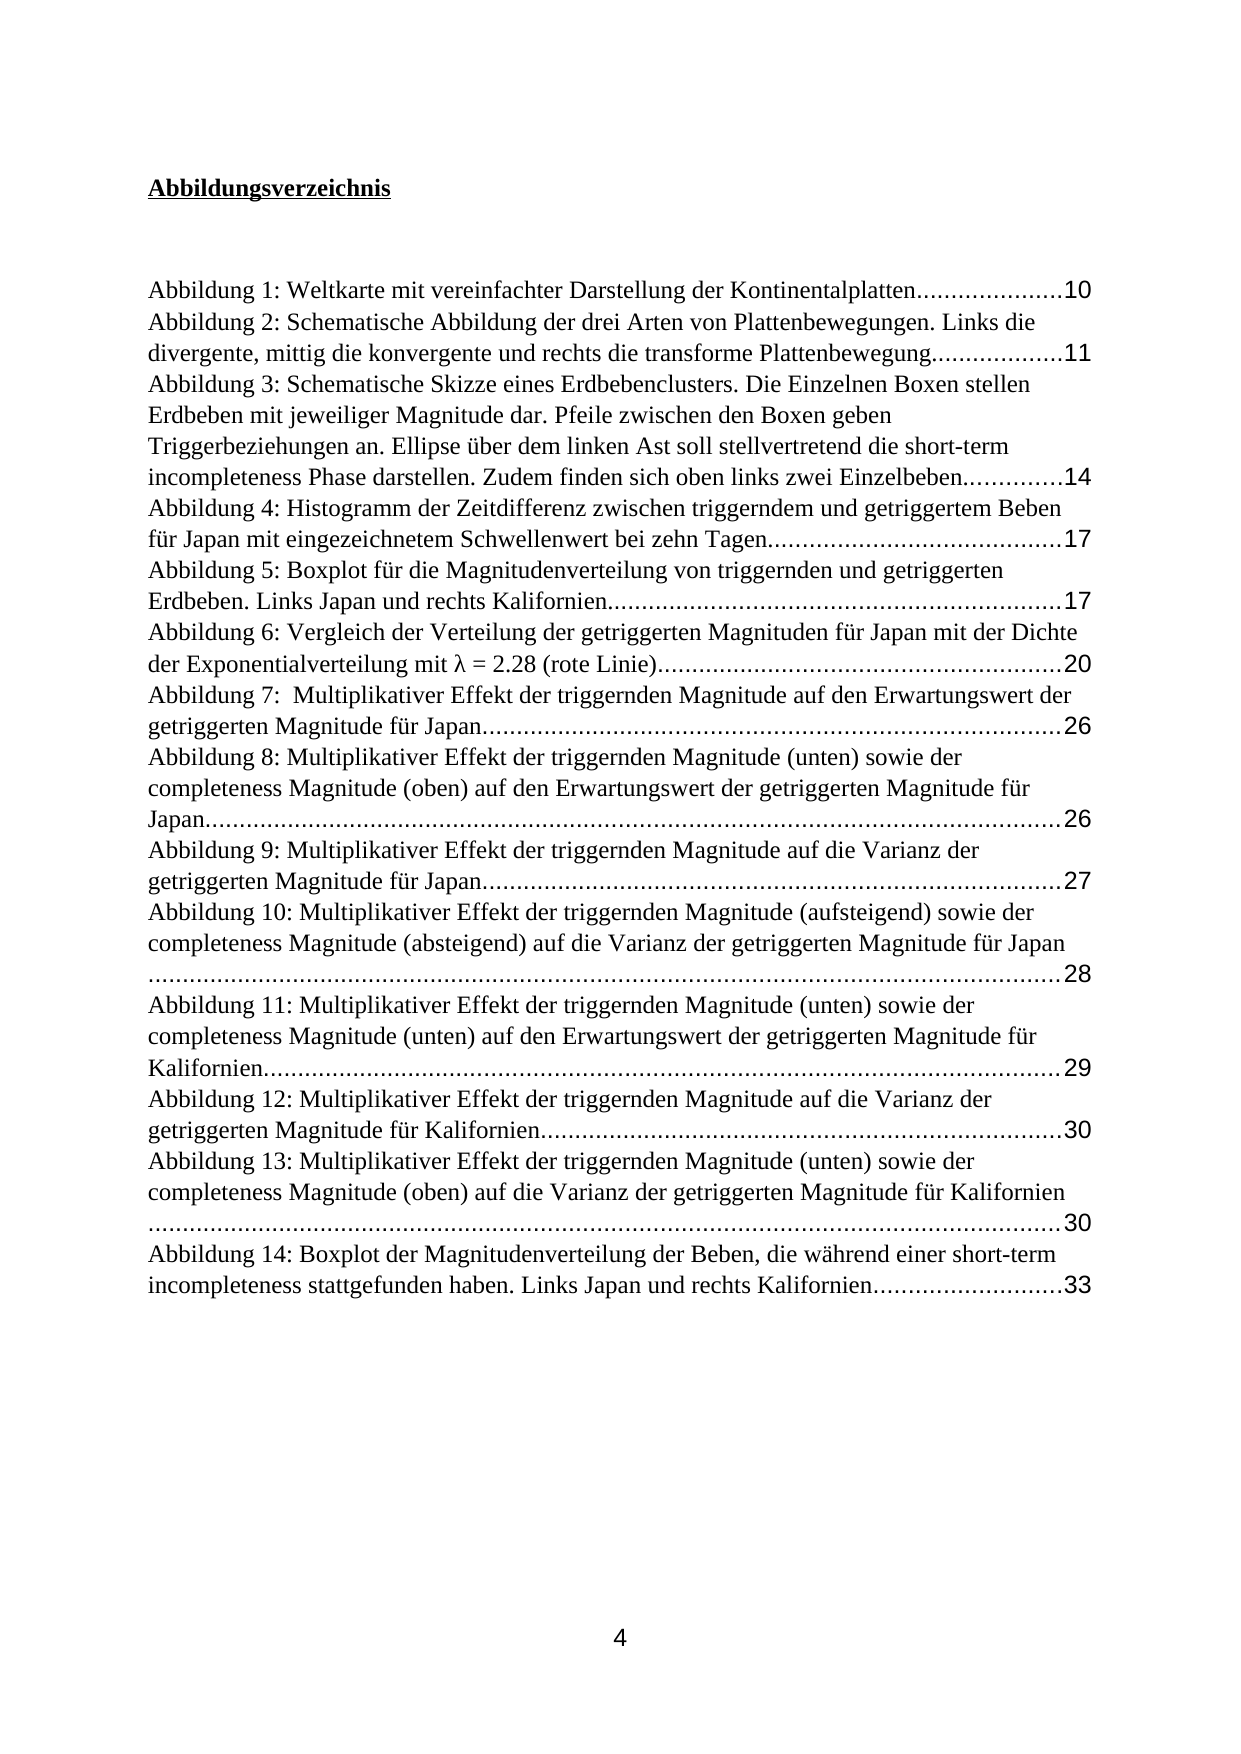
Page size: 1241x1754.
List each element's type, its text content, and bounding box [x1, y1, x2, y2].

text Abbildung 11: Multiplikativer Effekt der triggernden Magnitude (unten) sowie der completeness Magnitude (unten) auf den Erwartungswert der getriggerten Magnitude für Kalifornien 29 [148, 990, 1093, 1081]
text Abbildung 14: Boxplot der Magnitudenverteilung der Beben, die während einer short-term incompleteness stattgefunden haben. Links Japan und rechts Kalifornien 33 [148, 1239, 1093, 1299]
text Abbildung 13: Multiplikativer Effekt der triggernden Magnitude (unten) sowie der completeness Magnitude (oben) auf die Varianz der getriggerten Magnitude für Kalifornien 30 [148, 1146, 1093, 1237]
text Abbildung 4: Histogramm der Zeitdifferenz zwischen triggerndem und getriggertem Beben für Japan mit eingezeichnetem Schwellenwert bei zehn Tagen. 17 [148, 493, 1093, 553]
text Abbildung 2: Schematische Abbildung der drei Arten von Plattenbewegungen. Links die divergente, mittig die konvergente und rechts die transforme Plattenbewegung. 11 [148, 307, 1093, 367]
text Abbildung 8: Multiplikativer Effekt der triggernden Magnitude (unten) sowie der completeness Magnitude (oben) auf den Erwartungswert der getriggerten Magnitude für Japan 26 [148, 742, 1093, 833]
text Abbildung 10: Multiplikativer Effekt der triggernden Magnitude (aufsteigend) sowie der completeness Magnitude (absteigend) auf die Varianz der getriggerten Magnitude für Japan 28 [148, 897, 1093, 988]
text Abbildung 9: Multiplikativer Effekt der triggernden Magnitude auf die Varianz der getriggerten Magnitude für Japan 27 [148, 835, 1093, 895]
text Abbildung 6: Vergleich der Verteilung der getriggerten Magnituden für Japan mit der Dichte der Exponentialverteilung mit λ = 2.28 (rote Linie) 20 [148, 617, 1093, 677]
text Abbildung 3: Schematische Skizze eines Erdbebenclusters. Die Einzelnen Boxen stellen Erdbeben mit jeweiliger Magnitude dar. Pfeile zwischen den Boxen geben Triggerbeziehungen an. Ellipse über dem linken Ast soll stellvertretend die short-term incompleteness Phase darstellen. Zudem finden sich oben links zwei Einzelbeben. 14 [148, 369, 1093, 491]
text Abbildung 7: Multiplikativer Effekt der triggernden Magnitude auf den Erwartungswert der getriggerten Magnitude für Japan 26 [148, 680, 1093, 739]
text Abbildung 12: Multiplikativer Effekt der triggernden Magnitude auf die Varianz der getriggerten Magnitude für Kalifornien 30 [148, 1084, 1093, 1143]
text Abbildung 5: Boxplot für die Magnitudenverteilung von triggernden und getriggerten Erdbeben. Links Japan und rechts Kalifornien. 17 [148, 555, 1093, 615]
subtitle Abbildungsverzeichnis [148, 173, 1093, 201]
text Abbildung 1: Weltkarte mit vereinfachter Darstellung der Kontinentalplatten 10 [148, 276, 1093, 304]
